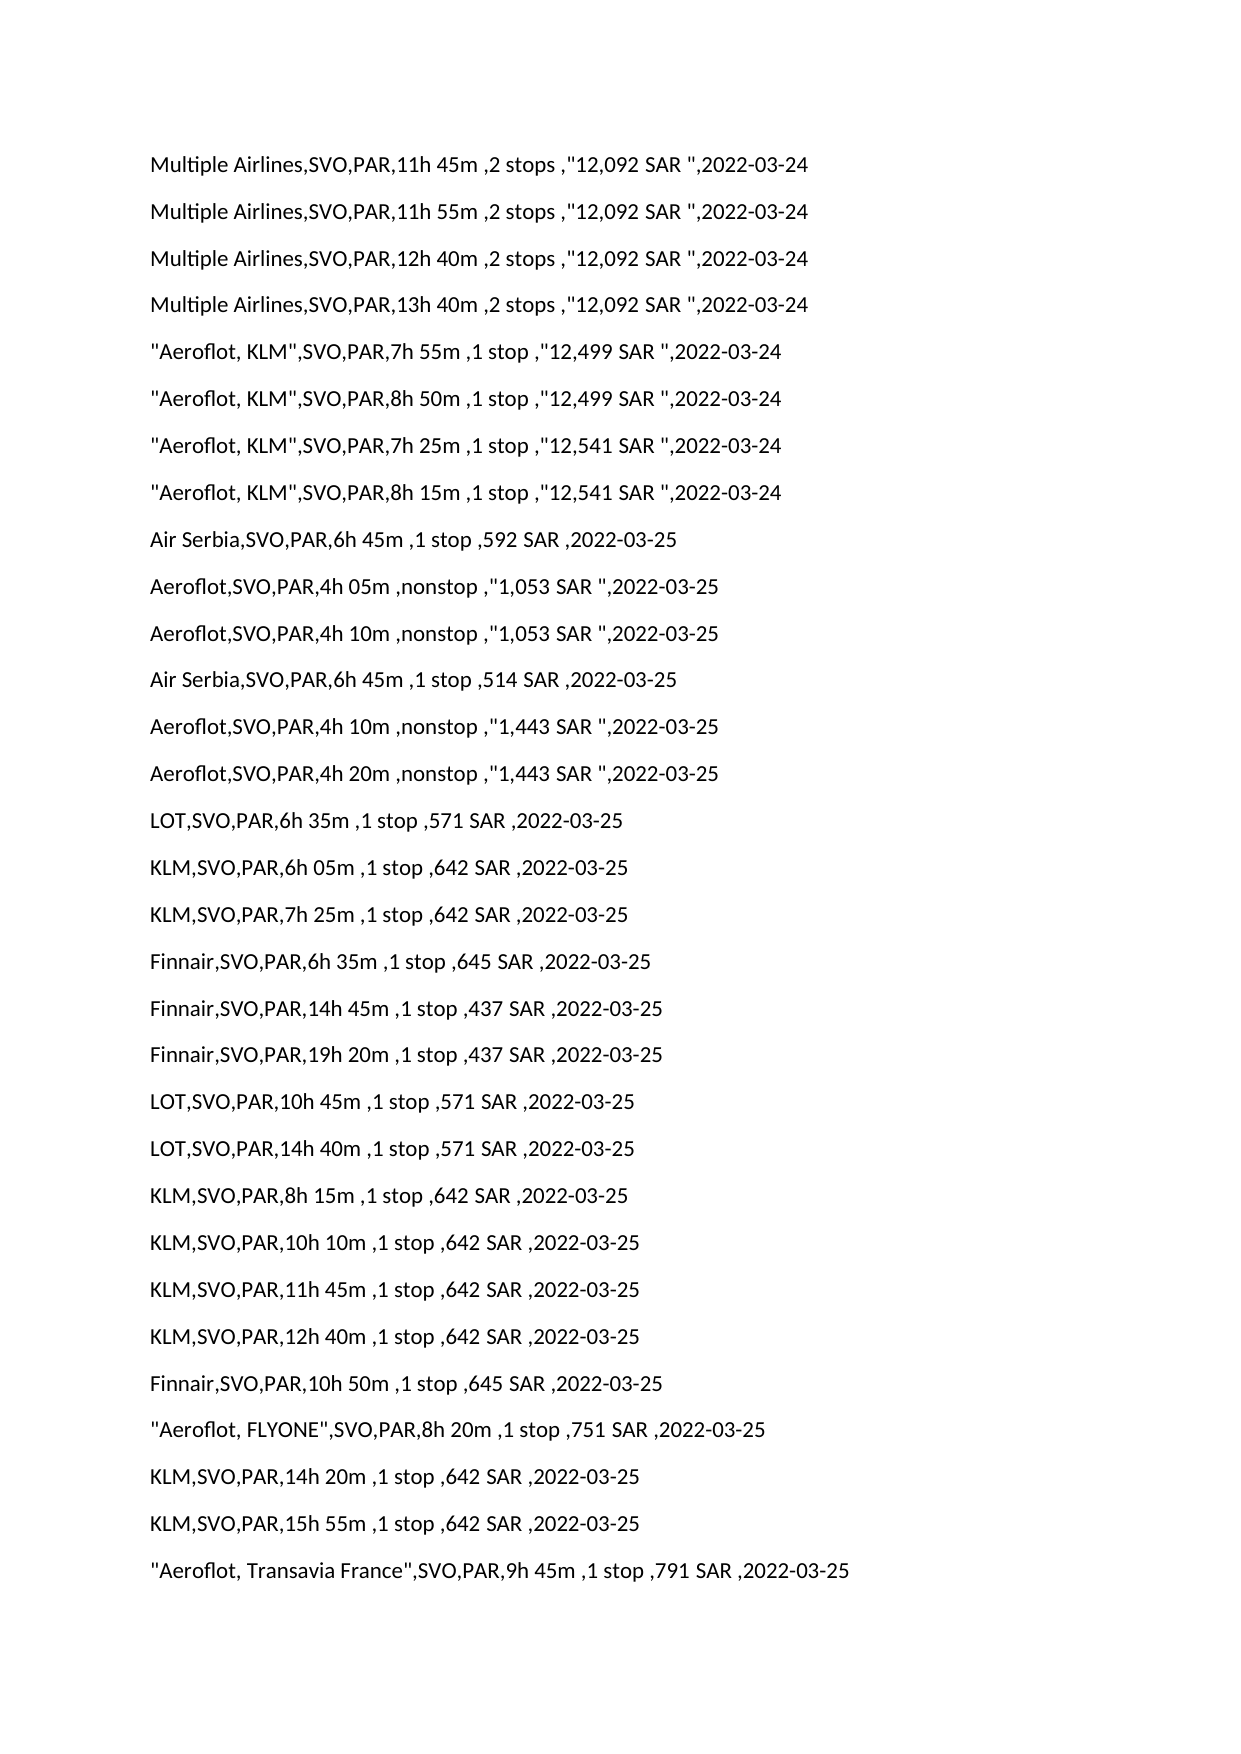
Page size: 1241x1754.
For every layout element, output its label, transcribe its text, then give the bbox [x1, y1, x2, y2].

text LOT,SVO,PAR,10h 45m ,1 stop ,571 SAR ,2022-03-25 [150, 1087, 1090, 1116]
text KLM,SVO,PAR,8h 15m ,1 stop ,642 SAR ,2022-03-25 [150, 1181, 1090, 1209]
text Multiple Airlines,SVO,PAR,11h 55m ,2 stops ,"12,092 SAR ",2022-03-24 [150, 197, 1090, 225]
text KLM,SVO,PAR,10h 10m ,1 stop ,642 SAR ,2022-03-25 [150, 1228, 1090, 1256]
text "Aeroflot, FLYONE",SVO,PAR,8h 20m ,1 stop ,751 SAR ,2022-03-25 [150, 1416, 1090, 1444]
text "Aeroflot, KLM",SVO,PAR,8h 15m ,1 stop ,"12,541 SAR ",2022-03-24 [150, 478, 1090, 506]
text Air Serbia,SVO,PAR,6h 45m ,1 stop ,592 SAR ,2022-03-25 [150, 525, 1090, 553]
text Finnair,SVO,PAR,6h 35m ,1 stop ,645 SAR ,2022-03-25 [150, 947, 1090, 975]
text Aeroflot,SVO,PAR,4h 10m ,nonstop ,"1,443 SAR ",2022-03-25 [150, 712, 1090, 741]
text Finnair,SVO,PAR,10h 50m ,1 stop ,645 SAR ,2022-03-25 [150, 1369, 1090, 1397]
text KLM,SVO,PAR,7h 25m ,1 stop ,642 SAR ,2022-03-25 [150, 900, 1090, 928]
text KLM,SVO,PAR,12h 40m ,1 stop ,642 SAR ,2022-03-25 [150, 1322, 1090, 1350]
text Finnair,SVO,PAR,14h 45m ,1 stop ,437 SAR ,2022-03-25 [150, 994, 1090, 1022]
text Aeroflot,SVO,PAR,4h 10m ,nonstop ,"1,053 SAR ",2022-03-25 [150, 619, 1090, 647]
text KLM,SVO,PAR,15h 55m ,1 stop ,642 SAR ,2022-03-25 [150, 1509, 1090, 1537]
text Aeroflot,SVO,PAR,4h 05m ,nonstop ,"1,053 SAR ",2022-03-25 [150, 572, 1090, 600]
text Multiple Airlines,SVO,PAR,12h 40m ,2 stops ,"12,092 SAR ",2022-03-24 [150, 244, 1090, 272]
text LOT,SVO,PAR,6h 35m ,1 stop ,571 SAR ,2022-03-25 [150, 806, 1090, 834]
text "Aeroflot, KLM",SVO,PAR,7h 25m ,1 stop ,"12,541 SAR ",2022-03-24 [150, 431, 1090, 459]
text KLM,SVO,PAR,14h 20m ,1 stop ,642 SAR ,2022-03-25 [150, 1462, 1090, 1491]
text Multiple Airlines,SVO,PAR,11h 45m ,2 stops ,"12,092 SAR ",2022-03-24 [150, 150, 1090, 178]
text KLM,SVO,PAR,6h 05m ,1 stop ,642 SAR ,2022-03-25 [150, 853, 1090, 881]
text "Aeroflot, Transavia France",SVO,PAR,9h 45m ,1 stop ,791 SAR ,2022-03-25 [150, 1556, 1090, 1584]
text Aeroflot,SVO,PAR,4h 20m ,nonstop ,"1,443 SAR ",2022-03-25 [150, 759, 1090, 787]
text Air Serbia,SVO,PAR,6h 45m ,1 stop ,514 SAR ,2022-03-25 [150, 666, 1090, 694]
text Multiple Airlines,SVO,PAR,13h 40m ,2 stops ,"12,092 SAR ",2022-03-24 [150, 291, 1090, 319]
text Finnair,SVO,PAR,19h 20m ,1 stop ,437 SAR ,2022-03-25 [150, 1041, 1090, 1069]
text LOT,SVO,PAR,14h 40m ,1 stop ,571 SAR ,2022-03-25 [150, 1134, 1090, 1162]
text "Aeroflot, KLM",SVO,PAR,8h 50m ,1 stop ,"12,499 SAR ",2022-03-24 [150, 384, 1090, 412]
text "Aeroflot, KLM",SVO,PAR,7h 55m ,1 stop ,"12,499 SAR ",2022-03-24 [150, 337, 1090, 366]
text KLM,SVO,PAR,11h 45m ,1 stop ,642 SAR ,2022-03-25 [150, 1275, 1090, 1303]
